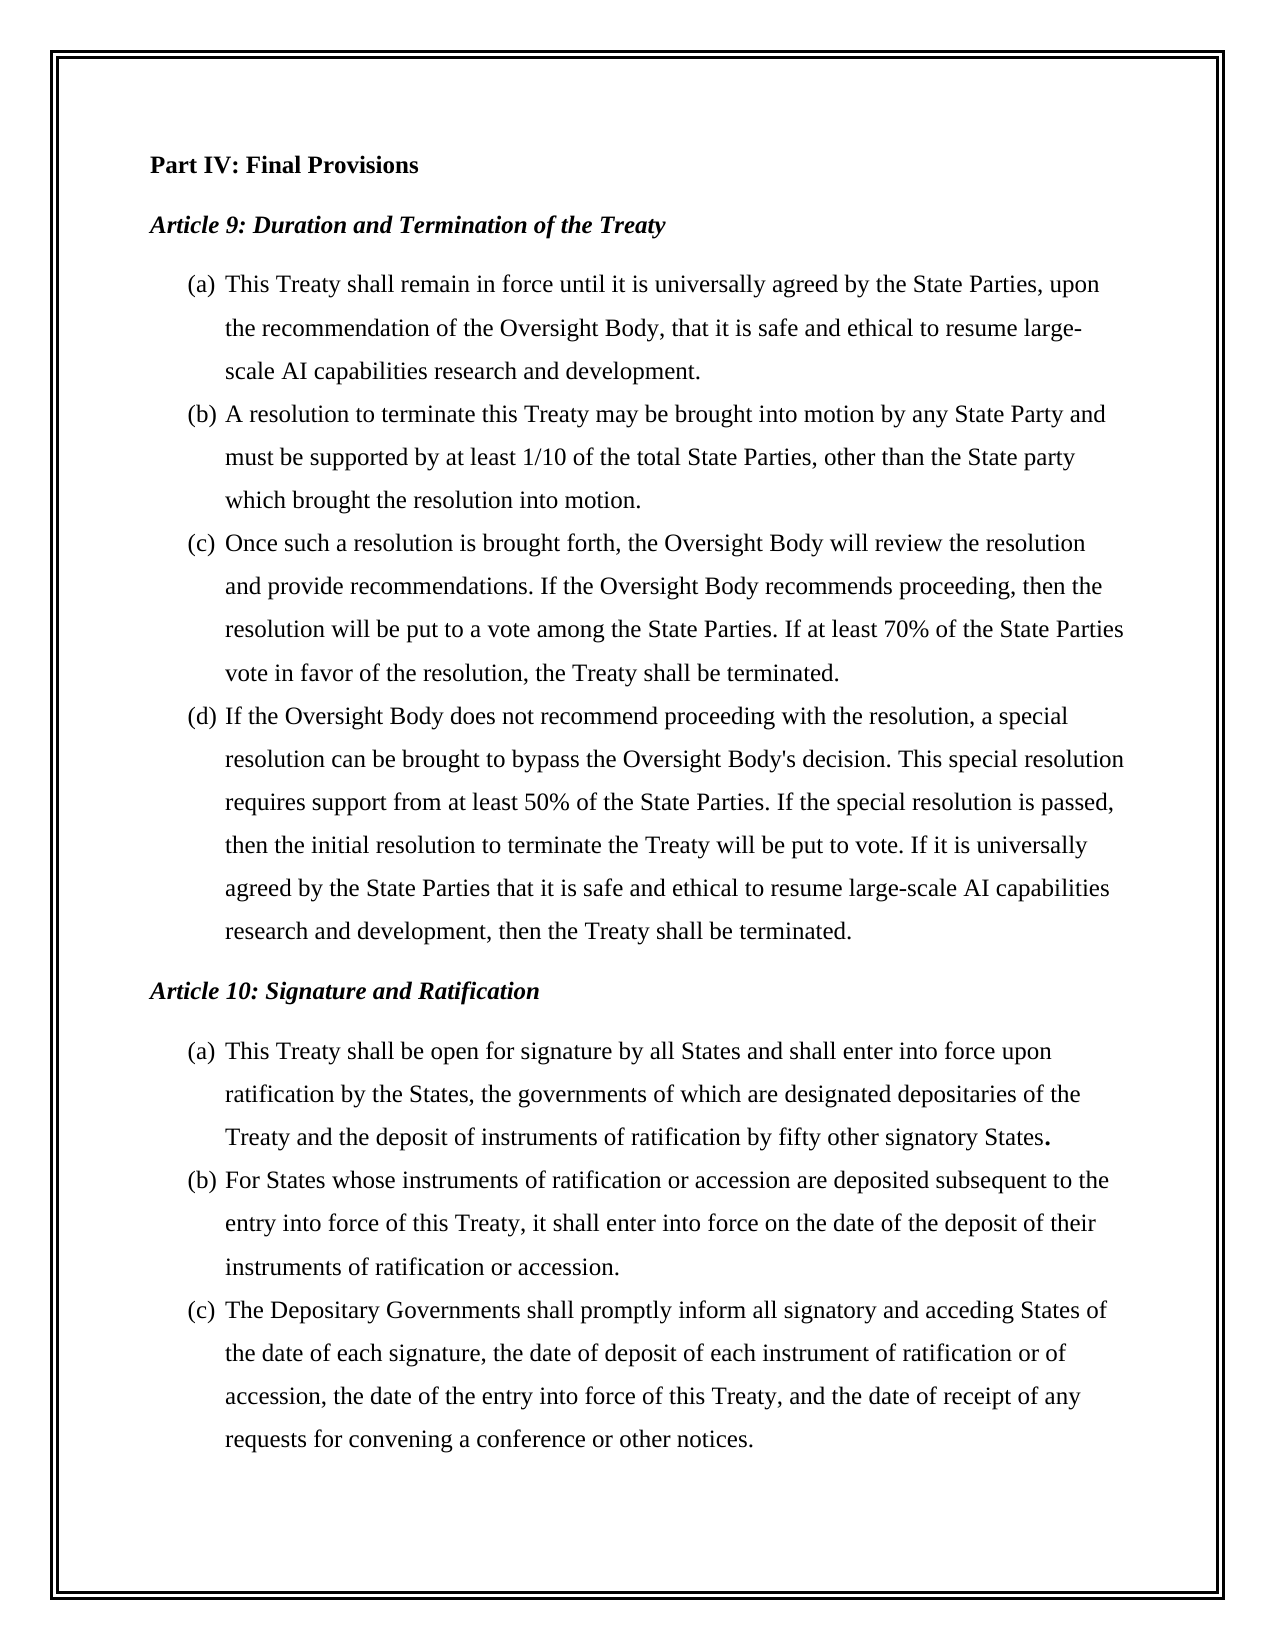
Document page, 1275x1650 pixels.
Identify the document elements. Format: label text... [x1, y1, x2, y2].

text Article 10: Signature and Ratification [150, 976, 1125, 1005]
text Article 9: Duration and Termination of the Treaty [150, 210, 1125, 238]
list If the Oversight Body does not recommend proceeding with the resolution, a special resolution can be brought to bypass the Oversight Body's decision. This special resolution requires support from at least 50% of the State Parties. If the special resolution is passed, then the initial resolution to terminate the Treaty will be put to vote. If it is universally agreed by the State Parties that it is safe and ethical to resume large-scale AI capabilities research and development, then the Treaty shall be terminated. [187, 701, 1125, 945]
text Part IV: Final Provisions [150, 150, 1125, 179]
list A resolution to terminate this Treaty may be brought into motion by any State Party and must be supported by at least 1/10 of the total State Parties, other than the State party which brought the resolution into motion. [187, 399, 1125, 514]
list For States whose instruments of ratification or accession are deposited subsequent to the entry into force of this Treaty, it shall enter into force on the date of the deposit of their instruments of ratification or accession. [187, 1165, 1125, 1280]
list This Treaty shall be open for signature by all States and shall enter into force upon ratification by the States, the governments of which are designated depositaries of the Treaty and the deposit of instruments of ratification by fifty other signatory States. [187, 1036, 1125, 1151]
list Once such a resolution is brought forth, the Oversight Body will review the resolution and provide recommendations. If the Oversight Body recommends proceeding, then the resolution will be put to a vote among the State Parties. If at least 70% of the State Parties vote in favor of the resolution, the Treaty shall be terminated. [187, 528, 1125, 686]
list The Depositary Governments shall promptly inform all signatory and acceding States of the date of each signature, the date of deposit of each instrument of ratification or of accession, the date of the entry into force of this Treaty, and the date of receipt of any requests for convening a conference or other notices. [187, 1295, 1125, 1453]
list This Treaty shall remain in force until it is universally agreed by the State Parties, upon the recommendation of the Oversight Body, that it is safe and ethical to resume large-scale AI capabilities research and development. [187, 269, 1125, 384]
